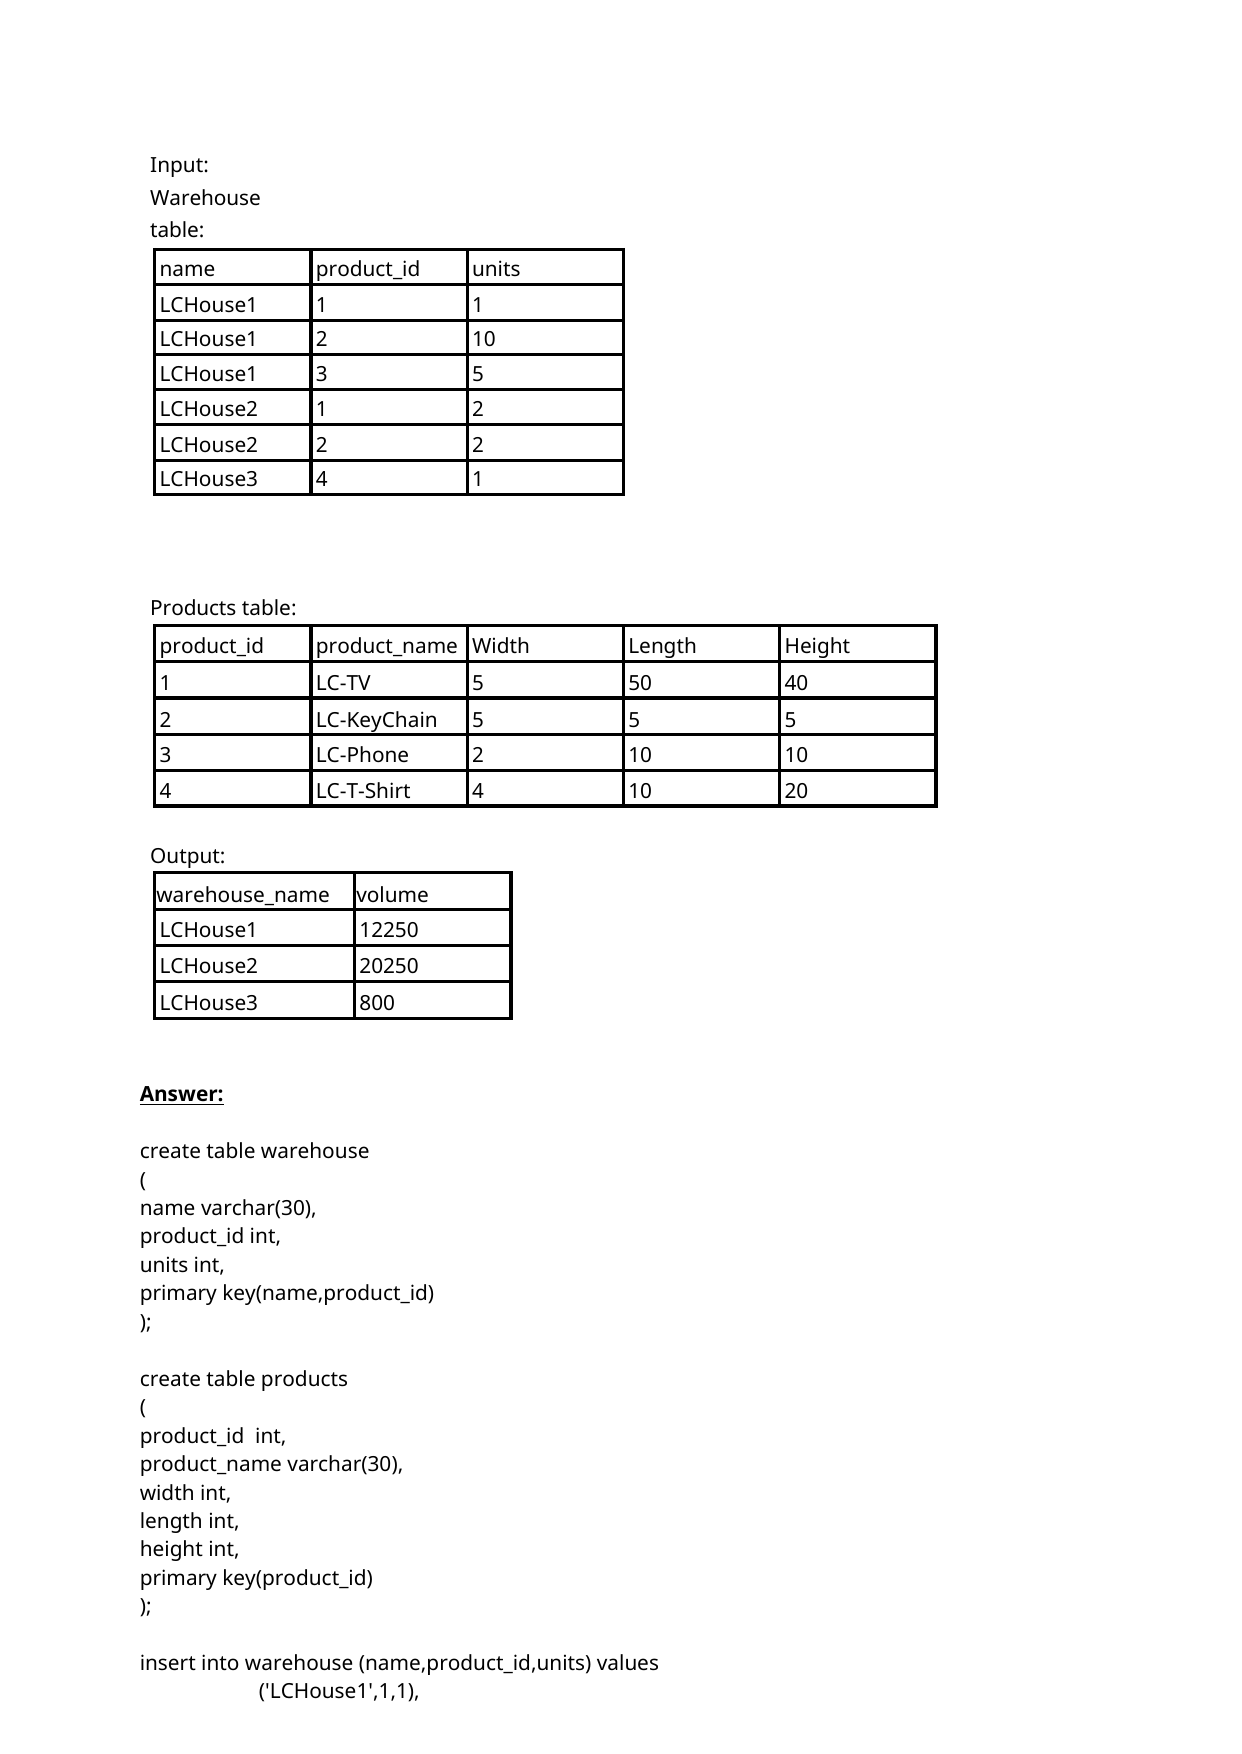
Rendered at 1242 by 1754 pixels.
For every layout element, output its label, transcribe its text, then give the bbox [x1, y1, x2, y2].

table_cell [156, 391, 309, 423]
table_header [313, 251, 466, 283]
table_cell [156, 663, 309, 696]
text name varchar(30), [139, 1193, 1102, 1222]
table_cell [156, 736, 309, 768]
text units int, [139, 1250, 1102, 1278]
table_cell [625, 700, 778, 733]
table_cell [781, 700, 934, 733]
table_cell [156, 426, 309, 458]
text Output: [150, 841, 1102, 869]
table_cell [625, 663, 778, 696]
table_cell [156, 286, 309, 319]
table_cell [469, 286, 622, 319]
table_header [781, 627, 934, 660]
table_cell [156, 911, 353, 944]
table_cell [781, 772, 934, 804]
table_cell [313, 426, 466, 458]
text ( [139, 1392, 1102, 1421]
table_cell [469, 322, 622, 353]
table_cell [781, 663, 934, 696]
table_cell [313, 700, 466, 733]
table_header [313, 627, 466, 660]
text ); [139, 1591, 1102, 1620]
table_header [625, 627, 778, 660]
text ); [139, 1307, 1102, 1335]
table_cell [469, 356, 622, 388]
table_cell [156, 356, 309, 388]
text insert into warehouse (name,product_id,units) values [139, 1648, 1102, 1677]
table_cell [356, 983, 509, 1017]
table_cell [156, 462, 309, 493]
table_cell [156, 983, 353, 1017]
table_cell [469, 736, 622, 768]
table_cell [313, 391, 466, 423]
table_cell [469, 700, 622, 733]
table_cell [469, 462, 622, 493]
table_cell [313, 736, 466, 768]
text product_id int, [139, 1421, 1102, 1449]
text Answer: [139, 1079, 1102, 1108]
text height int, [139, 1534, 1102, 1563]
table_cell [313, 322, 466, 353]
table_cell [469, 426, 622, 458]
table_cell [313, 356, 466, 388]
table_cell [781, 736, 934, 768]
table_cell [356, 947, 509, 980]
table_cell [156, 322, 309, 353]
text width int, [139, 1478, 1102, 1506]
text Products table: [150, 593, 1102, 621]
text primary key(product_id) [139, 1563, 1102, 1591]
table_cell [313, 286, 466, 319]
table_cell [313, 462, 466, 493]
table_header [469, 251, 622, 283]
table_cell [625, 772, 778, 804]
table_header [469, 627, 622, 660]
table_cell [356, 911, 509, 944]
text length int, [139, 1506, 1102, 1534]
text create table products [139, 1364, 1102, 1392]
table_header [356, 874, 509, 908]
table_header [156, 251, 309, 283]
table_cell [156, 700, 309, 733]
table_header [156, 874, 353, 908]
text create table warehouse [139, 1136, 1102, 1165]
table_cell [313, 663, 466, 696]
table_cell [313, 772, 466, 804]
text ( [139, 1165, 1102, 1193]
text product_id int, [139, 1222, 1102, 1250]
text primary key(name,product_id) [139, 1278, 1102, 1307]
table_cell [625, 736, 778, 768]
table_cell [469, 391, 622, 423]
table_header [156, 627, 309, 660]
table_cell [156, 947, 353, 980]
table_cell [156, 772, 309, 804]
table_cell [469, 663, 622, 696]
text Input: Warehouse table: [150, 150, 310, 244]
text product_name varchar(30), [139, 1449, 1102, 1478]
text ('LCHouse1',1,1), [139, 1677, 1102, 1705]
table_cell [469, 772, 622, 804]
